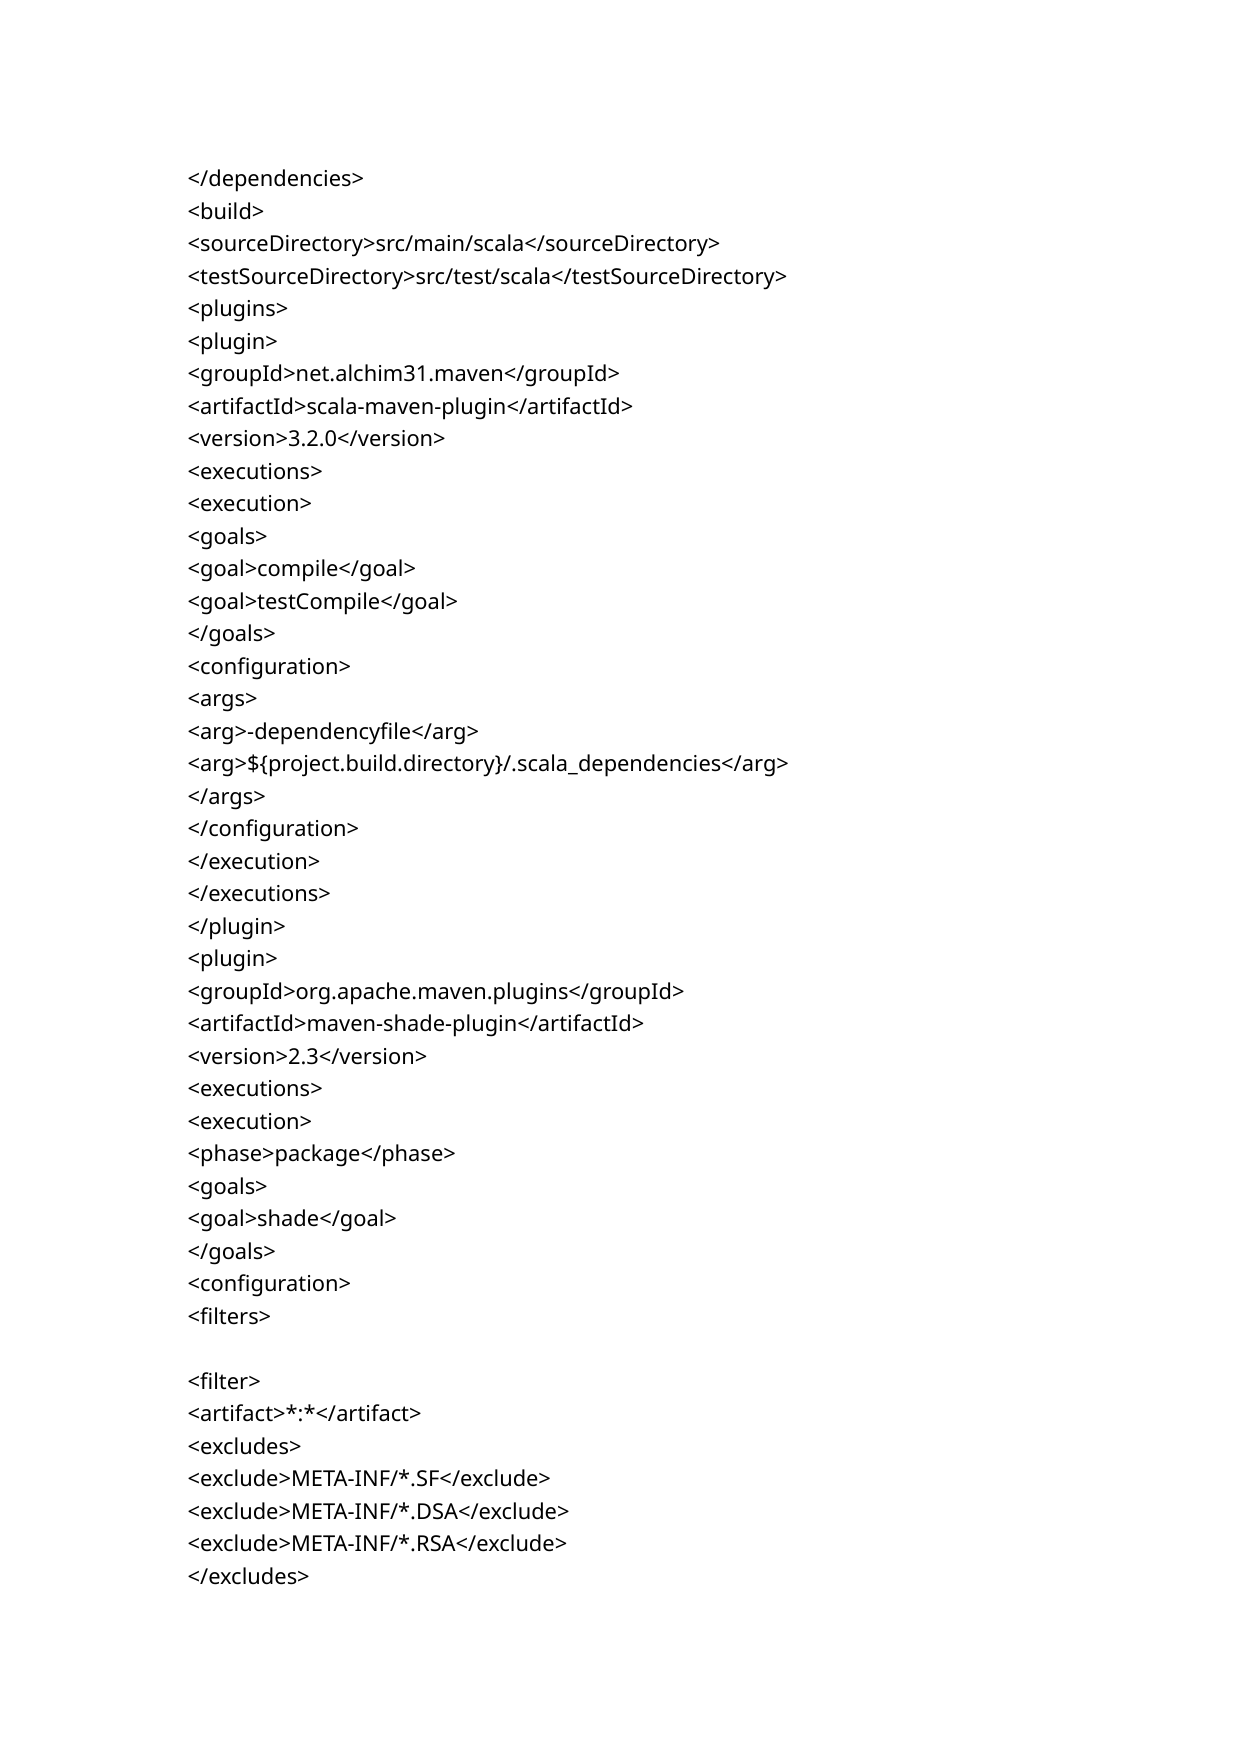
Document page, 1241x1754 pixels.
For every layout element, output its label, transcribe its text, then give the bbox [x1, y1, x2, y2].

text <arg>${project.build.directory}/.scala_dependencies</arg> [187, 747, 1053, 779]
text <filters> [187, 1299, 1053, 1332]
text </executions> [187, 877, 1053, 909]
text <phase>package</phase> [187, 1137, 1053, 1169]
text <goals> [187, 519, 1053, 552]
text <plugin> [187, 942, 1053, 974]
text <groupId>net.alchim31.maven</groupId> [187, 357, 1053, 389]
text <execution> [187, 487, 1053, 519]
text <args> [187, 682, 1053, 714]
text <executions> [187, 1072, 1053, 1104]
text </goals> [187, 1234, 1053, 1267]
text <groupId>org.apache.maven.plugins</groupId> [187, 974, 1053, 1007]
text </dependencies> [187, 162, 1053, 194]
text <configuration> [187, 649, 1053, 682]
text <exclude>META-INF/*.SF</exclude> [187, 1462, 1053, 1494]
text <goals> [187, 1169, 1053, 1202]
text </excludes> [187, 1559, 1053, 1592]
text <version>2.3</version> [187, 1039, 1053, 1072]
text <sourceDirectory>src/main/scala</sourceDirectory> [187, 227, 1053, 259]
text <build> [187, 194, 1053, 227]
text <execution> [187, 1104, 1053, 1137]
text <artifact>*:*</artifact> [187, 1397, 1053, 1429]
text </goals> [187, 617, 1053, 649]
text </args> [187, 779, 1053, 812]
text <artifactId>maven-shade-plugin</artifactId> [187, 1007, 1053, 1039]
text <goal>testCompile</goal> [187, 584, 1053, 617]
text <exclude>META-INF/*.RSA</exclude> [187, 1527, 1053, 1559]
text <executions> [187, 454, 1053, 487]
text <arg>-dependencyfile</arg> [187, 714, 1053, 747]
text <version>3.2.0</version> [187, 422, 1053, 454]
text <artifactId>scala-maven-plugin</artifactId> [187, 389, 1053, 422]
text <filter> [187, 1364, 1053, 1397]
text <goal>shade</goal> [187, 1202, 1053, 1234]
text <plugin> [187, 324, 1053, 357]
text </configuration> [187, 812, 1053, 844]
text <excludes> [187, 1429, 1053, 1462]
text <testSourceDirectory>src/test/scala</testSourceDirectory> [187, 259, 1053, 292]
text <plugins> [187, 292, 1053, 324]
text <exclude>META-INF/*.DSA</exclude> [187, 1494, 1053, 1527]
text <configuration> [187, 1267, 1053, 1299]
text <goal>compile</goal> [187, 552, 1053, 584]
text </plugin> [187, 909, 1053, 942]
text </execution> [187, 844, 1053, 877]
